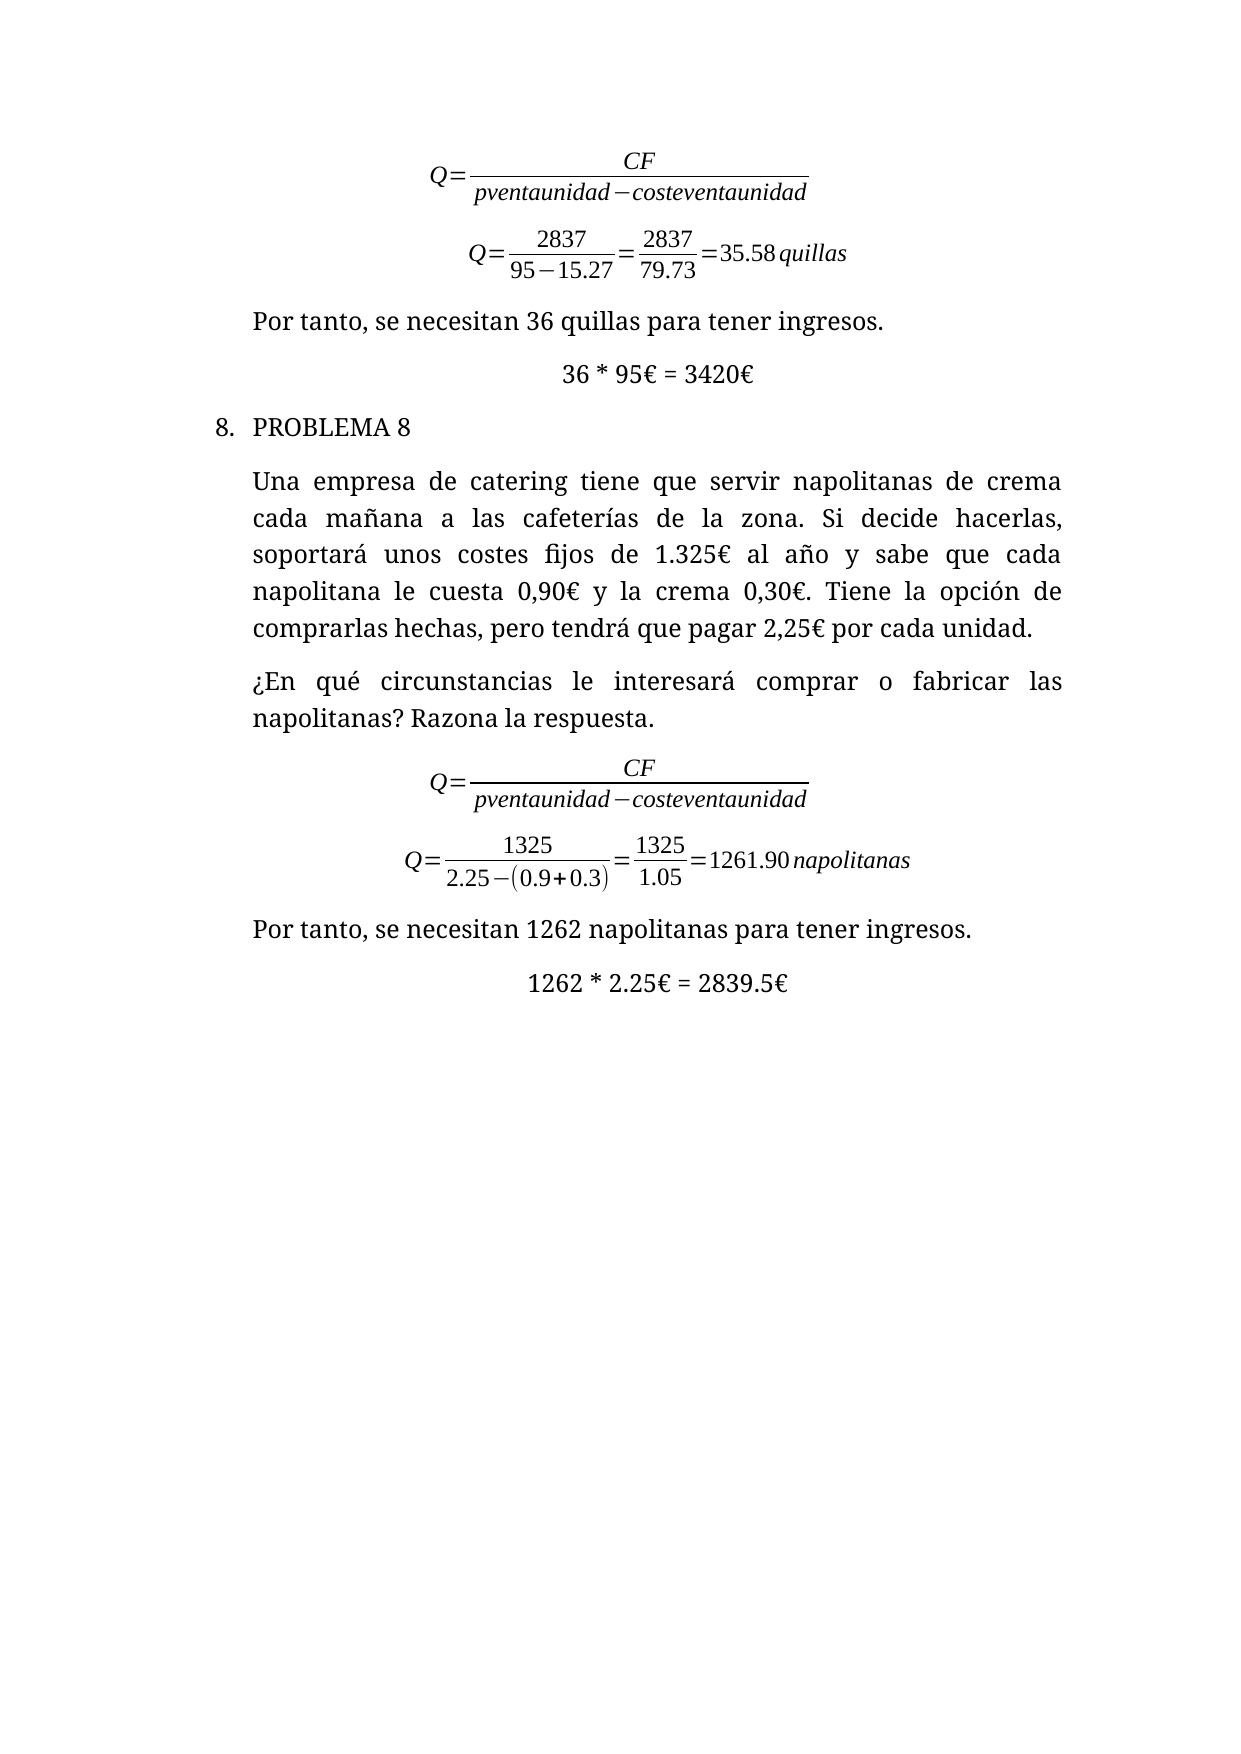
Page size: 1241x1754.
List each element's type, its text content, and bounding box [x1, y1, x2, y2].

list PROBLEMA 8 [215, 410, 1063, 444]
text Por tanto, se necesitan 36 quillas para tener ingresos. [252, 303, 1063, 337]
text 1262 * 2.25€ = 2839.5€ [252, 966, 1063, 1000]
text Una empresa de catering tiene que servir napolitanas de crema cada mañana a las cafeterías de la zona. Si decide hacerlas, soportará unos costes fijos de 1.325€ al año y sabe que cada napolitana le cuesta 0,90€ y la crema 0,30€. Tiene la opción de comprarlas hechas, pero tendrá que pagar 2,25€ por cada unidad. [252, 463, 1063, 645]
text ¿En qué circunstancias le interesará comprar o fabricar las napolitanas? Razona la respuesta. [252, 664, 1063, 735]
text 36 * 95€ = 3420€ [252, 357, 1063, 391]
text Por tanto, se necesitan 1262 napolitanas para tener ingresos. [252, 912, 1063, 946]
